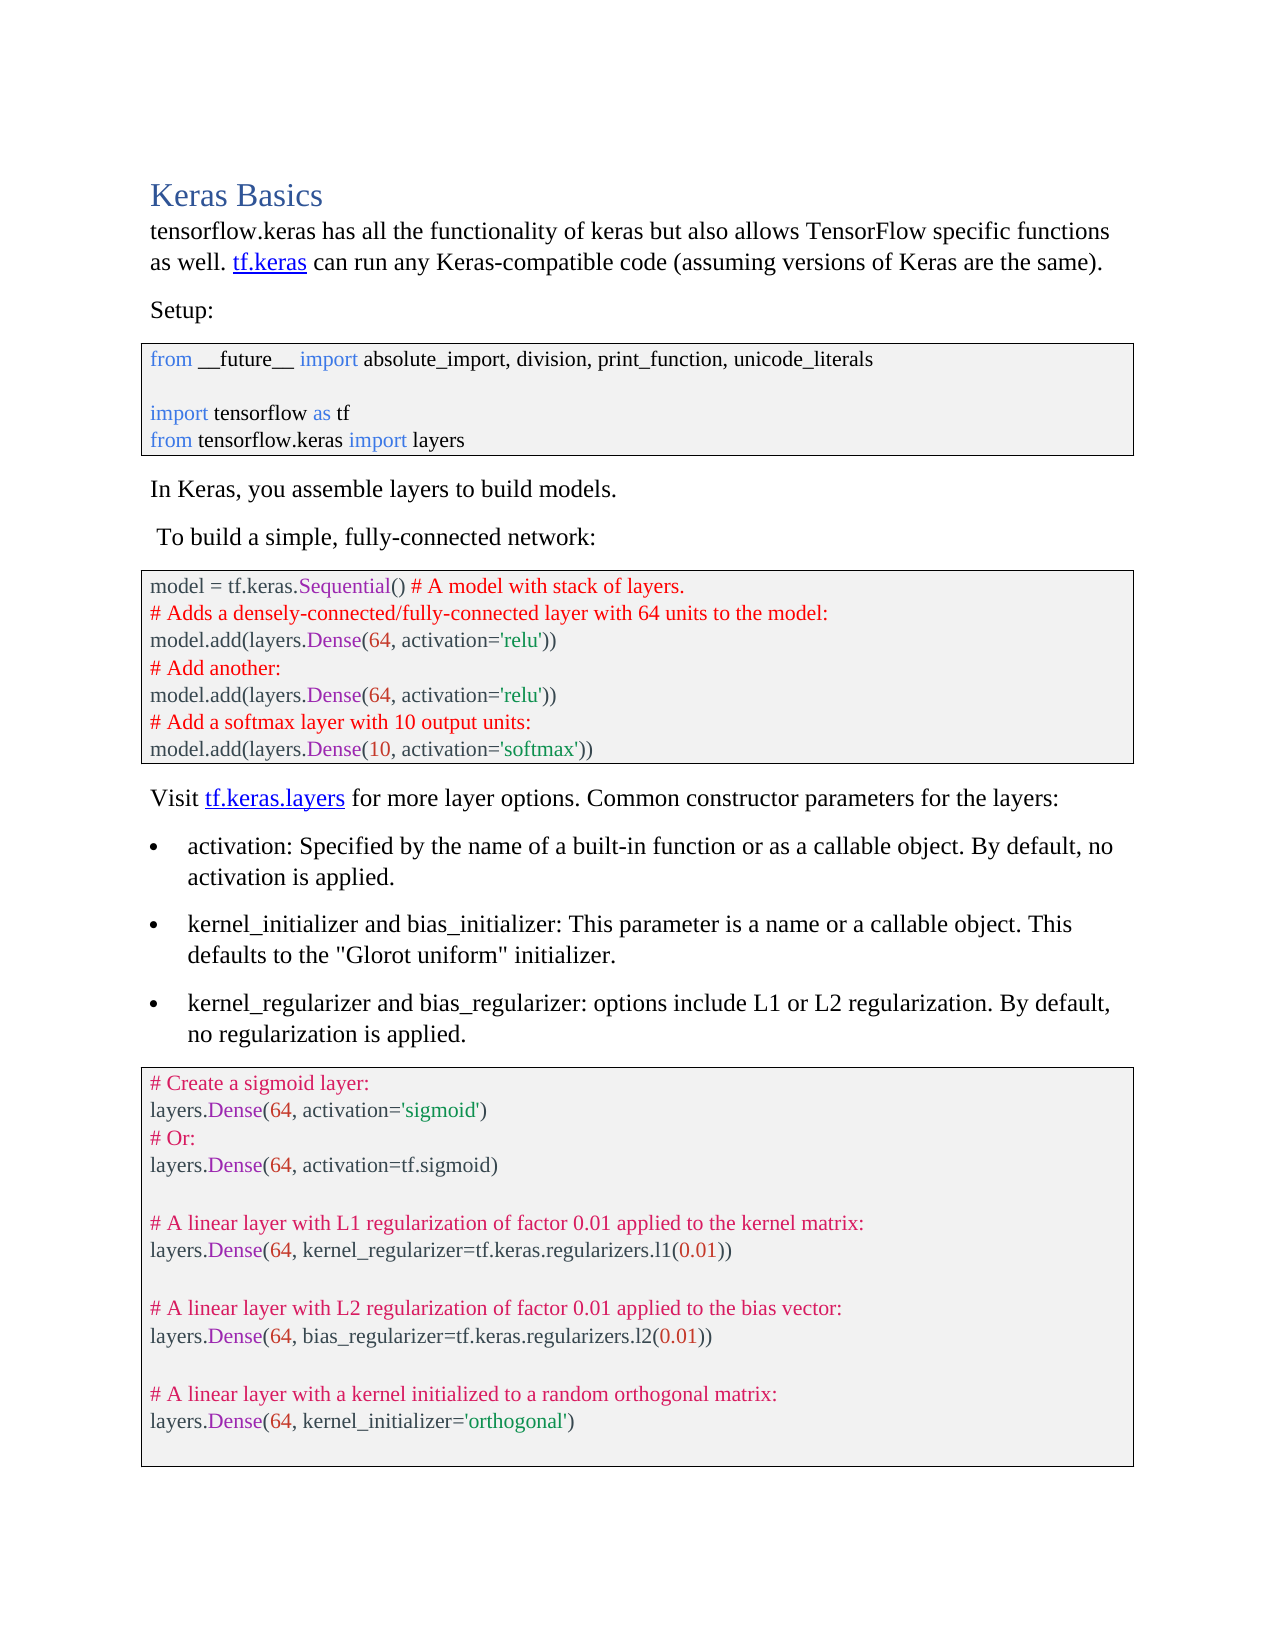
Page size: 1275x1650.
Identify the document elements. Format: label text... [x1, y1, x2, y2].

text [142, 1068, 1133, 1466]
list kernel_initializer and bias_initializer: This parameter is a name or a callable object. This defaults to the "Glorot uniform" initializer. [150, 909, 1125, 969]
text To build a simple, fully-connected network: [150, 522, 1125, 551]
subtitle Keras Basics [150, 175, 1125, 213]
list kernel_regularizer and bias_regularizer: options include L1 or L2 regularization. By default, no regularization is applied. [150, 988, 1125, 1048]
text tensorflow.keras has all the functionality of keras but also allows TensorFlow specific functions as well. tf.keras can run any Keras-compatible code (assuming versions of Keras are the same). [150, 216, 1125, 276]
text Setup: [150, 295, 1125, 324]
text model = tf.keras.Sequential() # A model with stack of layers. # Adds a densely-connected/fully-connected layer with 64 units to the model: model.add(layers.Dense(64, activation='relu')) # Add another: model.add(layers.Dense(64, activation='relu')) # Add a softmax layer with 10 output units: model.add(layers.Dense(10, activation='softmax')) [142, 571, 1133, 763]
text In Keras, you assemble layers to build models. [150, 474, 1125, 503]
text Visit tf.keras.layers for more layer options. Common constructor parameters for the layers: [150, 783, 1125, 812]
text from __future__ import absolute_import, division, print_function, unicode_literals import tensorflow as tf from tensorflow.keras import layers [142, 344, 1133, 455]
list activation: Specified by the name of a built-in function or as a callable object. By default, no activation is applied. [150, 831, 1125, 891]
